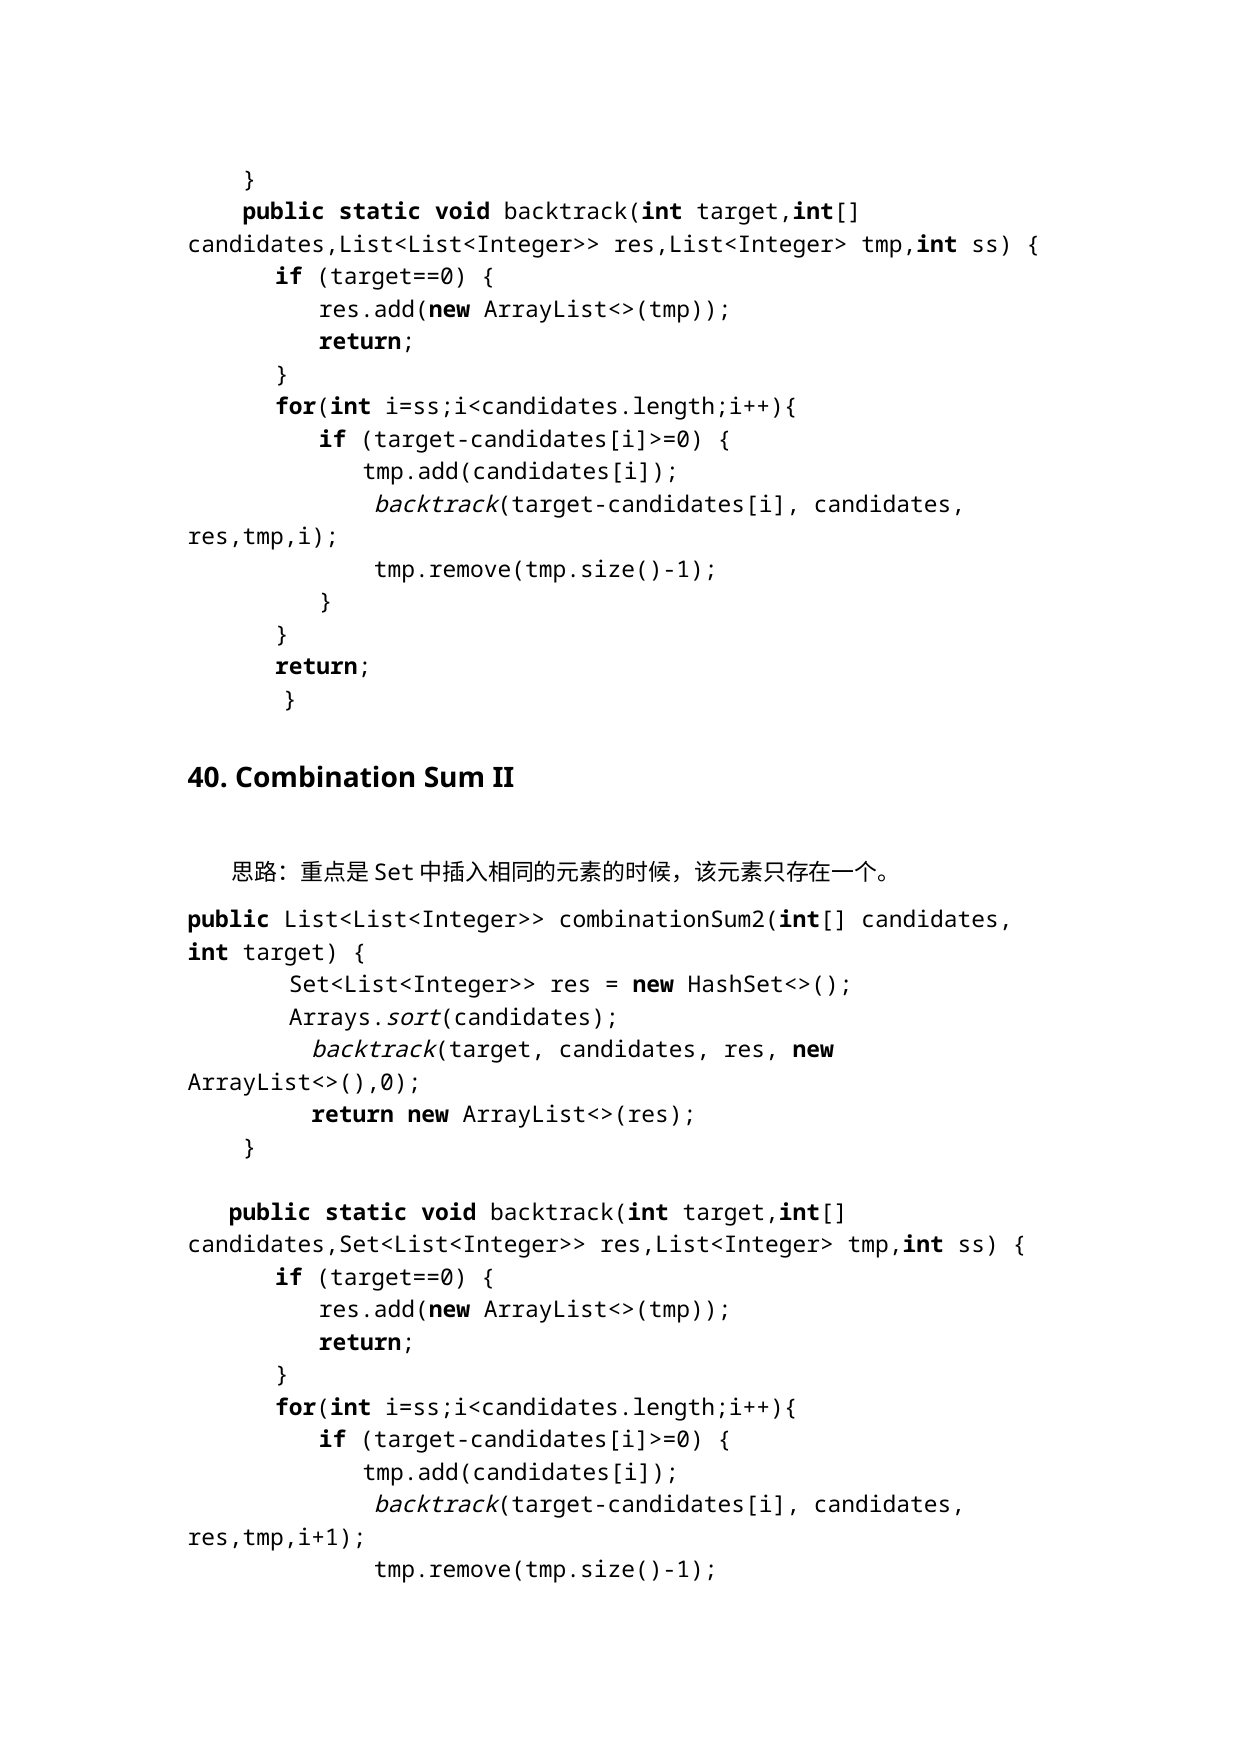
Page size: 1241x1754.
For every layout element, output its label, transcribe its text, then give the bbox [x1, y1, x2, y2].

text for(int i=ss;i<candidates.length;i++){ [187, 389, 1053, 422]
text } [187, 1358, 1053, 1390]
text public List<List<Integer>> combinationSum2(int[] candidates, int target) { [187, 903, 1053, 968]
text Arrays.sort(candidates); [187, 1000, 1053, 1033]
text tmp.remove(tmp.size()-1); [187, 1553, 1053, 1585]
text return; [187, 324, 1053, 357]
text return; [187, 649, 1053, 682]
text } [187, 162, 1053, 194]
text res.add(new ArrayList<>(tmp)); [187, 292, 1053, 324]
text public static void backtrack(int target,int[] candidates,Set<List<Integer>> res,List<Integer> tmp,int ss) { [187, 1195, 1053, 1260]
text } [187, 617, 1053, 649]
text return; [187, 1325, 1053, 1358]
text res.add(new ArrayList<>(tmp)); [187, 1293, 1053, 1325]
text if (target==0) { [187, 1260, 1053, 1293]
text } [187, 584, 1053, 617]
text } [187, 357, 1053, 389]
text return new ArrayList<>(res); [187, 1098, 1053, 1130]
text if (target-candidates[i]>=0) { [187, 1423, 1053, 1455]
text public static void backtrack(int target,int[] candidates,List<List<Integer>> res,List<Integer> tmp,int ss) { [187, 194, 1053, 259]
subtitle 40. Combination Sum II [187, 744, 1053, 809]
text for(int i=ss;i<candidates.length;i++){ [187, 1390, 1053, 1423]
text backtrack(target-candidates[i], candidates, res,tmp,i+1); [187, 1488, 1053, 1553]
text } [187, 1130, 1053, 1163]
text tmp.add(candidates[i]); [187, 1455, 1053, 1488]
text if (target==0) { [187, 259, 1053, 292]
text tmp.remove(tmp.size()-1); [187, 552, 1053, 584]
text backtrack(target, candidates, res, new ArrayList<>(),0); [187, 1033, 1053, 1098]
text tmp.add(candidates[i]); [187, 454, 1053, 487]
text } [187, 682, 1053, 714]
text if (target-candidates[i]>=0) { [187, 422, 1053, 454]
text backtrack(target-candidates[i], candidates, res,tmp,i); [187, 487, 1053, 552]
text 思路：重点是Set中插入相同的元素的时候，该元素只存在一个。 [187, 838, 1053, 903]
text Set<List<Integer>> res = new HashSet<>(); [187, 968, 1053, 1000]
